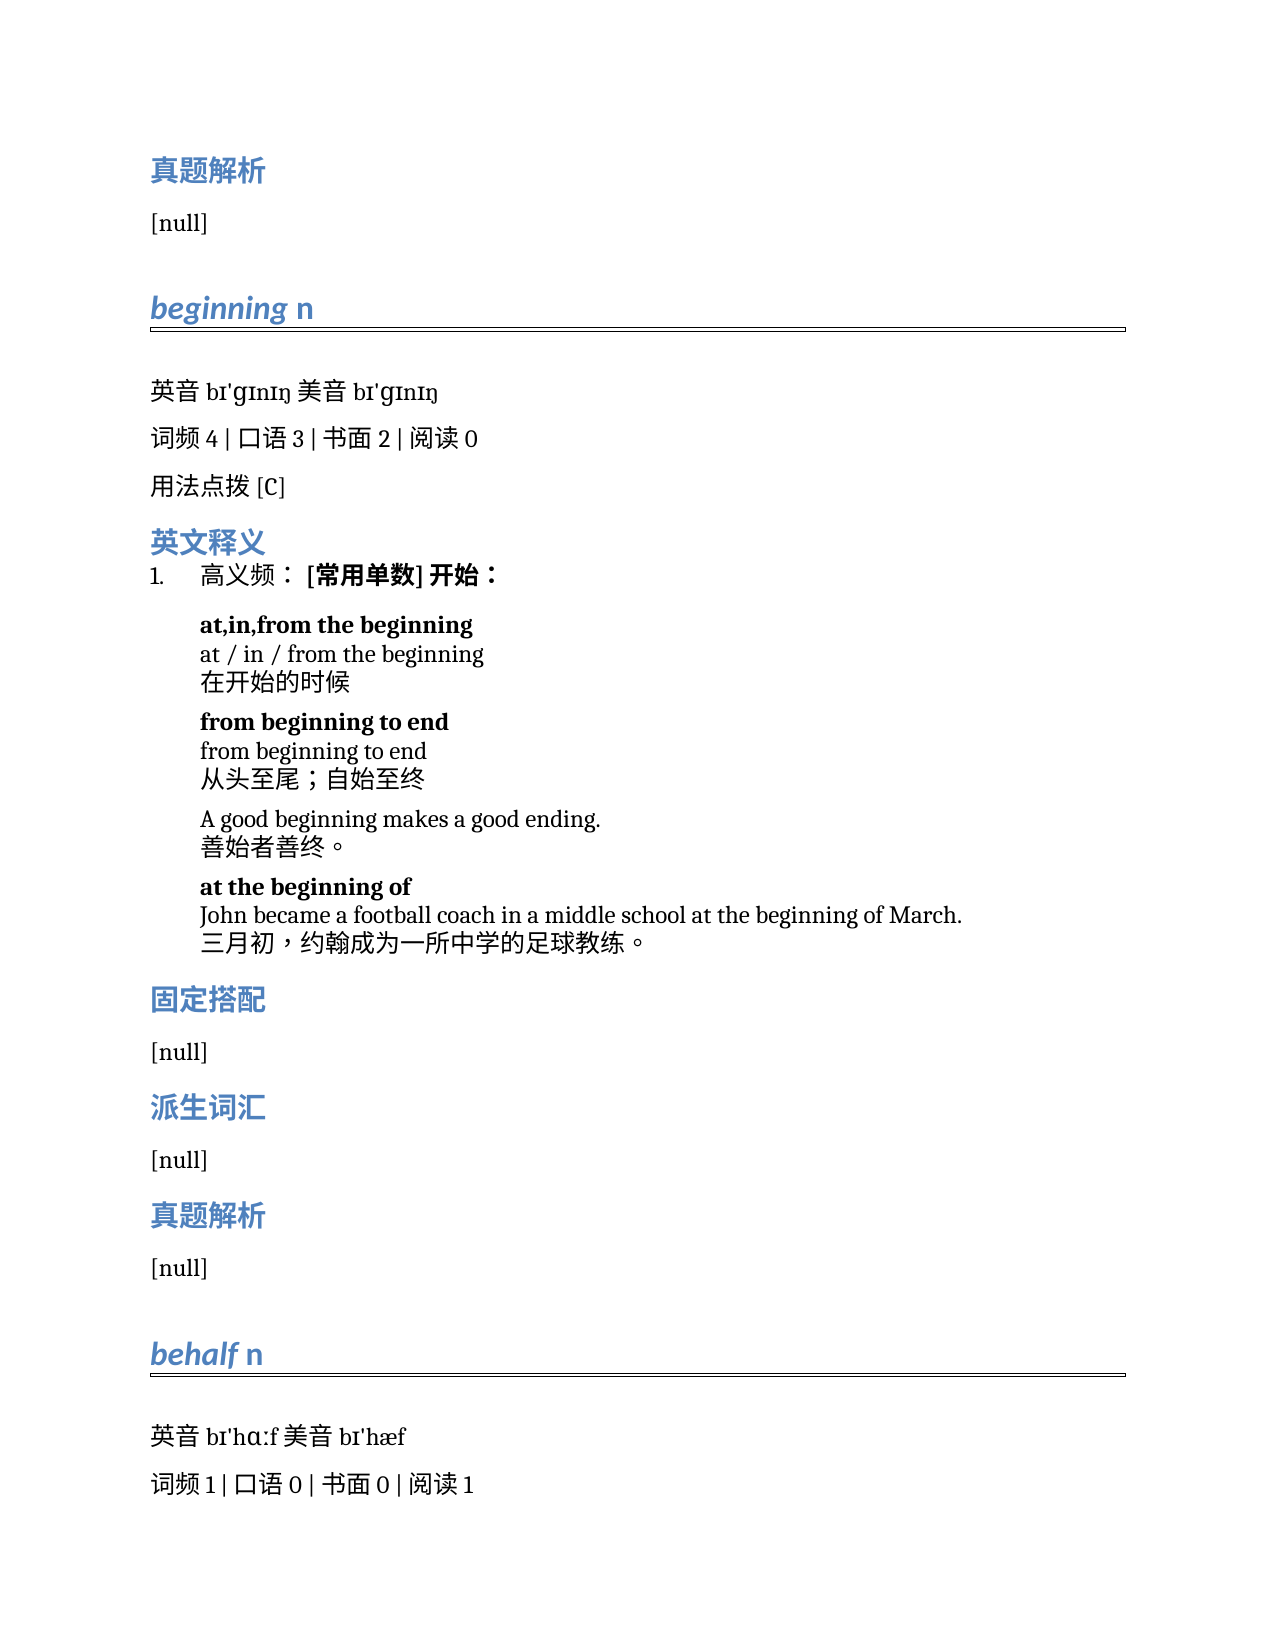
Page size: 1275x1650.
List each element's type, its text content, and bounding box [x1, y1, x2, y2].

subtitle 派生词汇 [150, 1088, 1125, 1127]
text 英音 bɪ'ɡɪnɪŋ 美音 bɪ'ɡɪnɪŋ [150, 377, 1125, 406]
text [null] [150, 1146, 1125, 1175]
text 英音 bɪ'hɑːf 美音 bɪ'hæf [150, 1423, 1125, 1452]
text [null] [150, 208, 1125, 237]
text [null] [150, 1254, 1125, 1283]
text at the beginning of John became a football coach in a middle school at the beginning of March. 三月初，约翰成为一所中学的足球教练。 [200, 873, 1075, 959]
text at,in,from the beginning at / in / from the beginning 在开始的时候 [200, 611, 1075, 698]
text 用法点拨 [C] [150, 472, 1125, 501]
subtitle 英文释义 [150, 522, 1125, 562]
text [null] [150, 1038, 1125, 1067]
text A good beginning makes a good ending. 善始者善终。 [200, 805, 1075, 862]
subtitle beginning n [150, 287, 1125, 327]
subtitle 固定搭配 [150, 980, 1125, 1019]
text from beginning to end from beginning to end 从头至尾；自始至终 [200, 708, 1075, 794]
subtitle 真题解析 [150, 150, 1125, 190]
subtitle 真题解析 [150, 1196, 1125, 1235]
text 词频 4 | 口语 3 | 书面 2 | 阅读 0 [150, 425, 1125, 454]
list 高义频： [常用单数] 开始： [150, 562, 1125, 591]
text 词频 1 | 口语 0 | 书面 0 | 阅读 1 [150, 1471, 1125, 1499]
subtitle behalf n [150, 1333, 1125, 1373]
